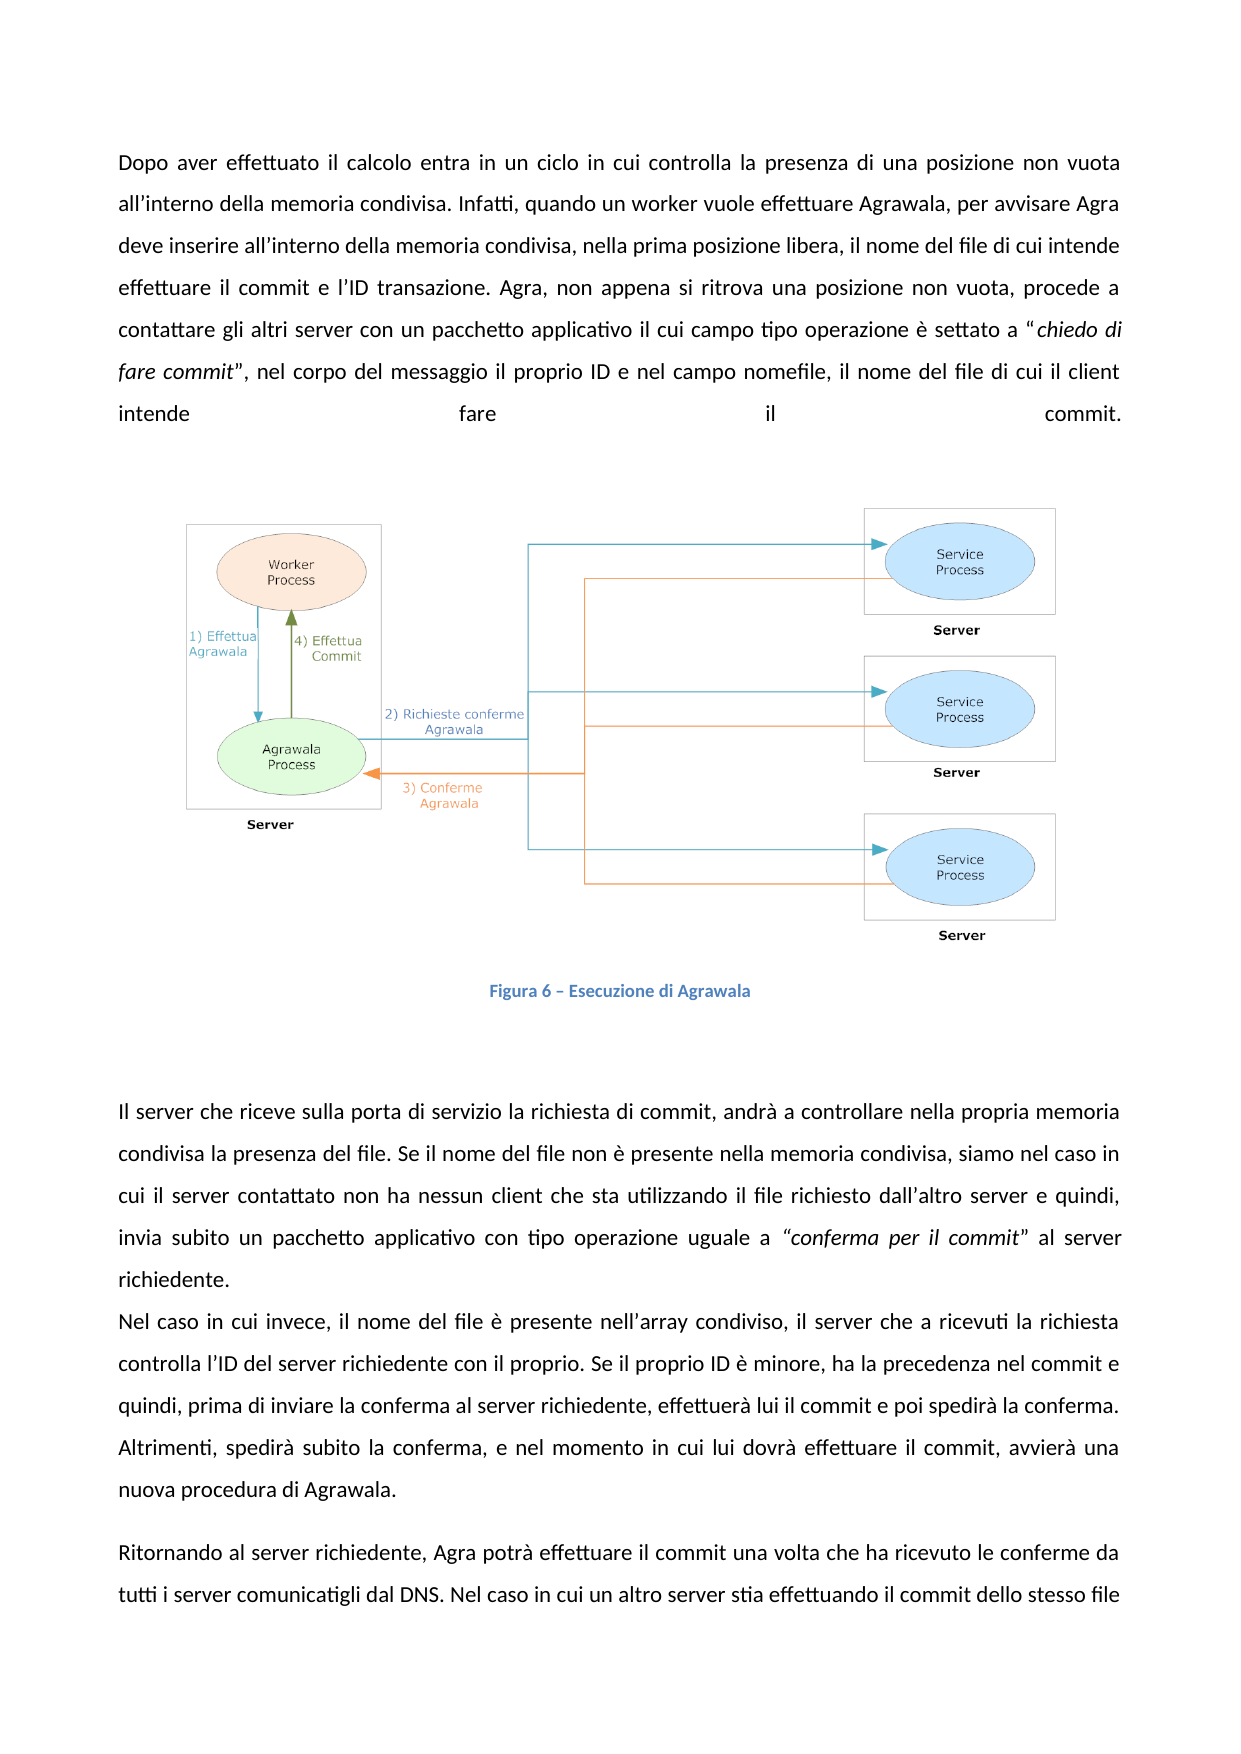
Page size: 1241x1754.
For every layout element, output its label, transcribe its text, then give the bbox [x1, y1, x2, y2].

text Il server che riceve sulla porta di servizio la richiesta di commit, andrà a controllare nella propria memoria condivisa la presenza del file. Se il nome del file non è presente nella memoria condivisa, siamo nel caso in cui il server contattato non ha nessun client che sta utilizzando il file richiesto dall’altro server e quindi, invia subito un pacchetto applicativo con tipo operazione uguale a “conferma per il commit” al server richiedente. Nel caso in cui invece, il nome del file è presente nell’array condiviso, il server che a ricevuti la richiesta controlla l’ID del server richiedente con il proprio. Se il proprio ID è minore, ha la precedenza nel commit e quindi, prima di inviare la conferma al server richiedente, effettuerà lui il commit e poi spedirà la conferma. Altrimenti, spedirà subito la conferma, e nel momento in cui lui dovrà effettuare il commit, avvierà una nuova procedura di Agrawala. [118, 1097, 1122, 1503]
text Dopo aver effettuato il calcolo entra in un ciclo in cui controlla la presenza di una posizione non vuota all’interno della memoria condivisa. Infatti, quando un worker vuole effettuare Agrawala, per avvisare Agra deve inserire all’interno della memoria condivisa, nella prima posizione libera, il nome del file di cui intende effettuare il commit e l’ID transazione. Agra, non appena si ritrova una posizione non vuota, procede a contattare gli altri server con un pacchetto applicativo il cui campo tipo operazione è settato a “chiedo di fare commit”, nel corpo del messaggio il proprio ID e nel campo nomefile, il nome del file di cui il client intende fare il commit. [118, 148, 1122, 469]
picture [182, 504, 1058, 945]
